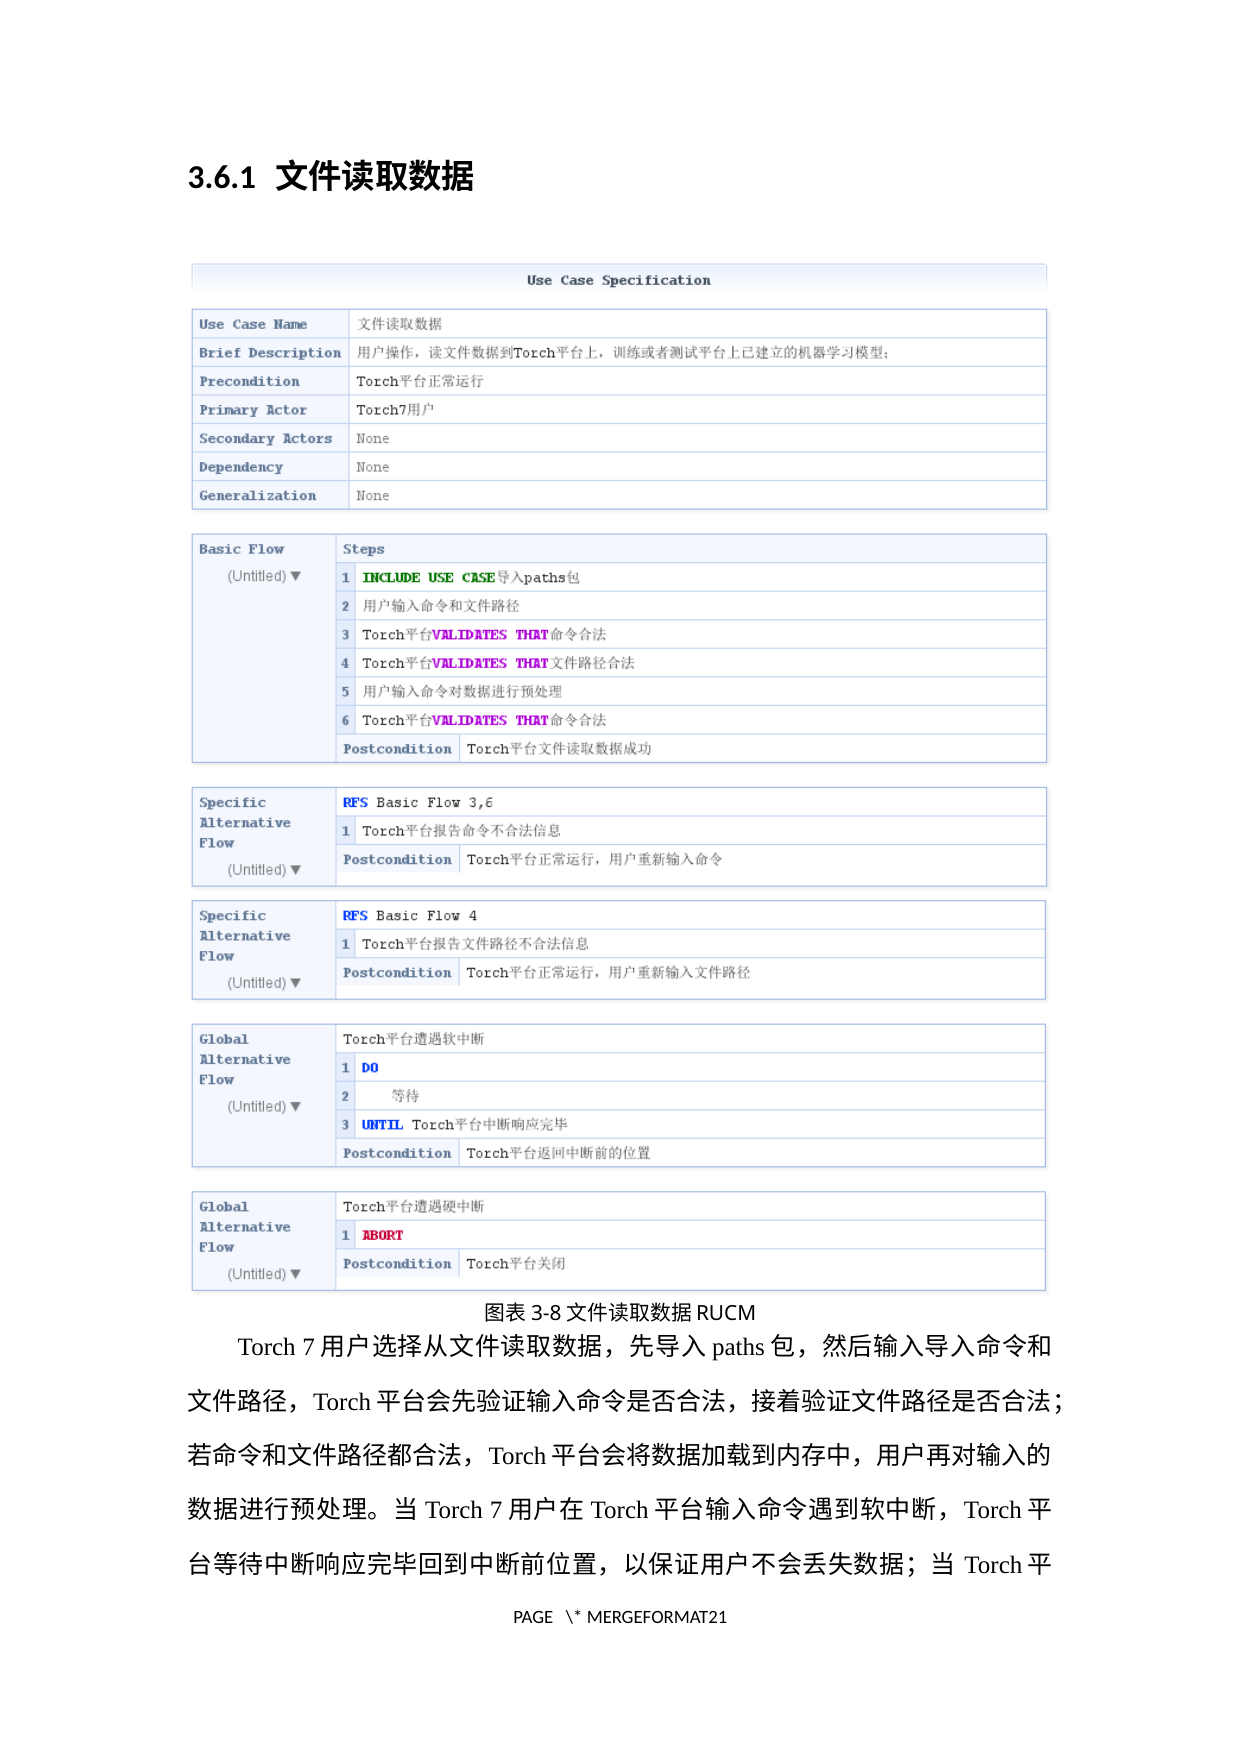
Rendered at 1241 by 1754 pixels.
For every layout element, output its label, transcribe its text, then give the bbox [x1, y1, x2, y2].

text 图表 3-8 文件读取数据RUCM [187, 1296, 1053, 1327]
subtitle 文件读取数据 [187, 150, 1053, 198]
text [187, 1327, 1053, 1580]
picture [187, 260, 1052, 1297]
